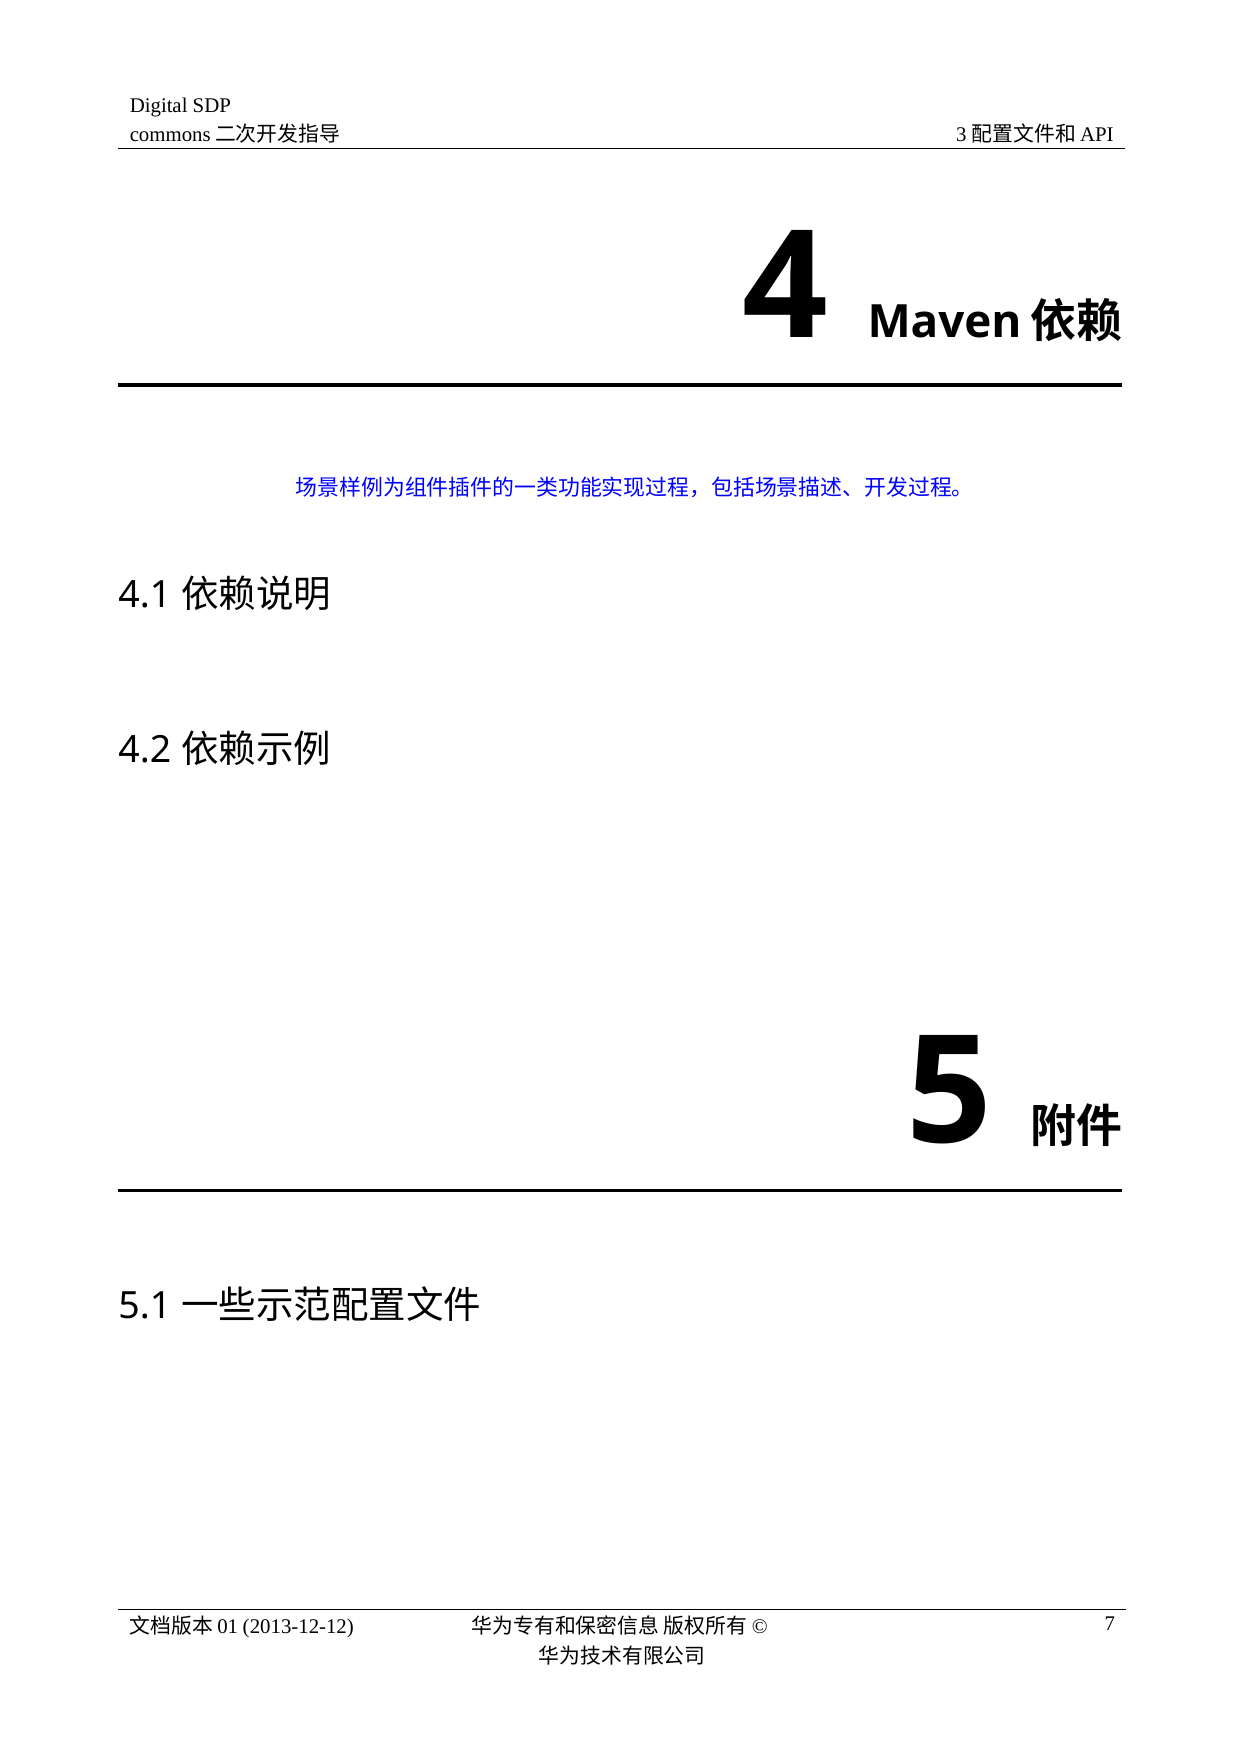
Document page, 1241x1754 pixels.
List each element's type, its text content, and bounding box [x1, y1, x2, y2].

text 场景样例为组件插件的一类功能实现过程，包括场景描述、开发过程。 [295, 470, 1122, 502]
subtitle Maven依赖 [118, 177, 1122, 383]
subtitle 依赖示例 [118, 719, 1122, 774]
subtitle 附件 [118, 982, 1122, 1189]
subtitle 一些示范配置文件 [118, 1275, 1122, 1330]
subtitle 依赖说明 [118, 564, 1122, 619]
